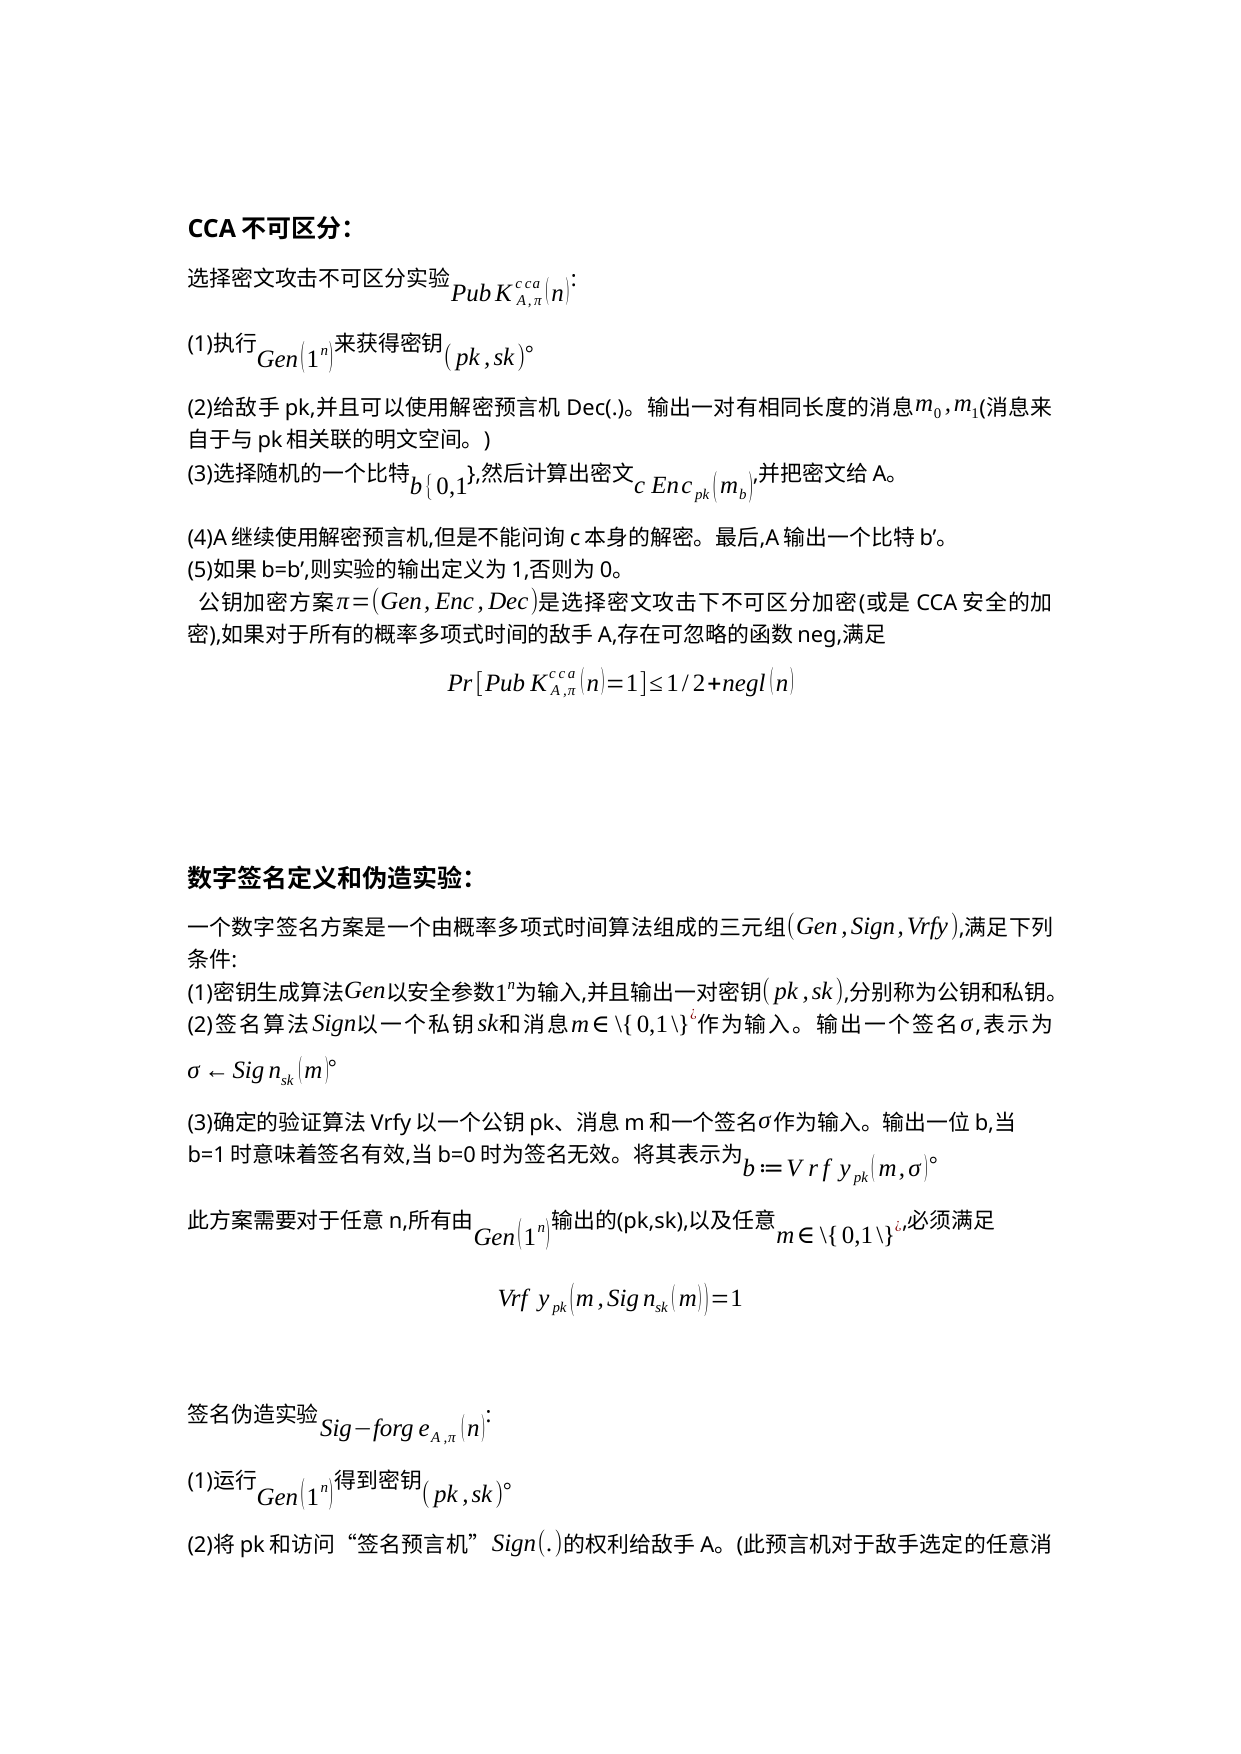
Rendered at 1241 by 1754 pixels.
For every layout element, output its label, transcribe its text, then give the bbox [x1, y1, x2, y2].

text (2)签名算法以一个私钥和消息作为输入。输出一个签名,表示为。 [187, 1007, 1053, 1104]
text (4)A继续使用解密预言机,但是不能问询c本身的解密。最后,A输出一个比特b’。 [187, 519, 1053, 552]
text 选择密文攻击不可区分实验: [187, 259, 1053, 324]
text 此方案需要对于任意n,所有由输出的(pk,sk),以及任意,必须满足 [187, 1202, 1053, 1267]
text (5)如果b=b’,则实验的输出定义为1,否则为0。 [187, 552, 1053, 584]
text (3)选择随机的一个比特},然后计算出密文,并把密文给A。 [187, 454, 1053, 519]
text (1)运行得到密钥。 [187, 1462, 1053, 1527]
text (1)密钥生成算法以安全参数为输入,并且输出一对密钥,分别称为公钥和私钥。 [187, 974, 1053, 1007]
text 签名伪造实验: [187, 1397, 1053, 1462]
text 公钥加密方案是选择密文攻击下不可区分加密(或是CCA安全的加密),如果对于所有的概率多项式时间的敌手A,存在可忽略的函数neg,满足 [187, 584, 1053, 649]
text b=1时意味着签名有效,当b=0时为签名无效。将其表示为。 [187, 1137, 1053, 1202]
text (2)给敌手pk,并且可以使用解密预言机Dec(.)。输出一对有相同长度的消息(消息来自于与pk相关联的明文空间。) [187, 389, 1053, 454]
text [187, 1527, 1053, 1559]
text (1)执行来获得密钥。 [187, 324, 1053, 389]
text 数字签名定义和伪造实验： [187, 844, 1053, 909]
text (3)确定的验证算法Vrfy以一个公钥pk、消息m和一个签名作为输入。输出一位b,当 [187, 1104, 1053, 1137]
text 一个数字签名方案是一个由概率多项式时间算法组成的三元组,满足下列条件: [187, 909, 1053, 974]
text CCA不可区分： [187, 194, 1053, 259]
